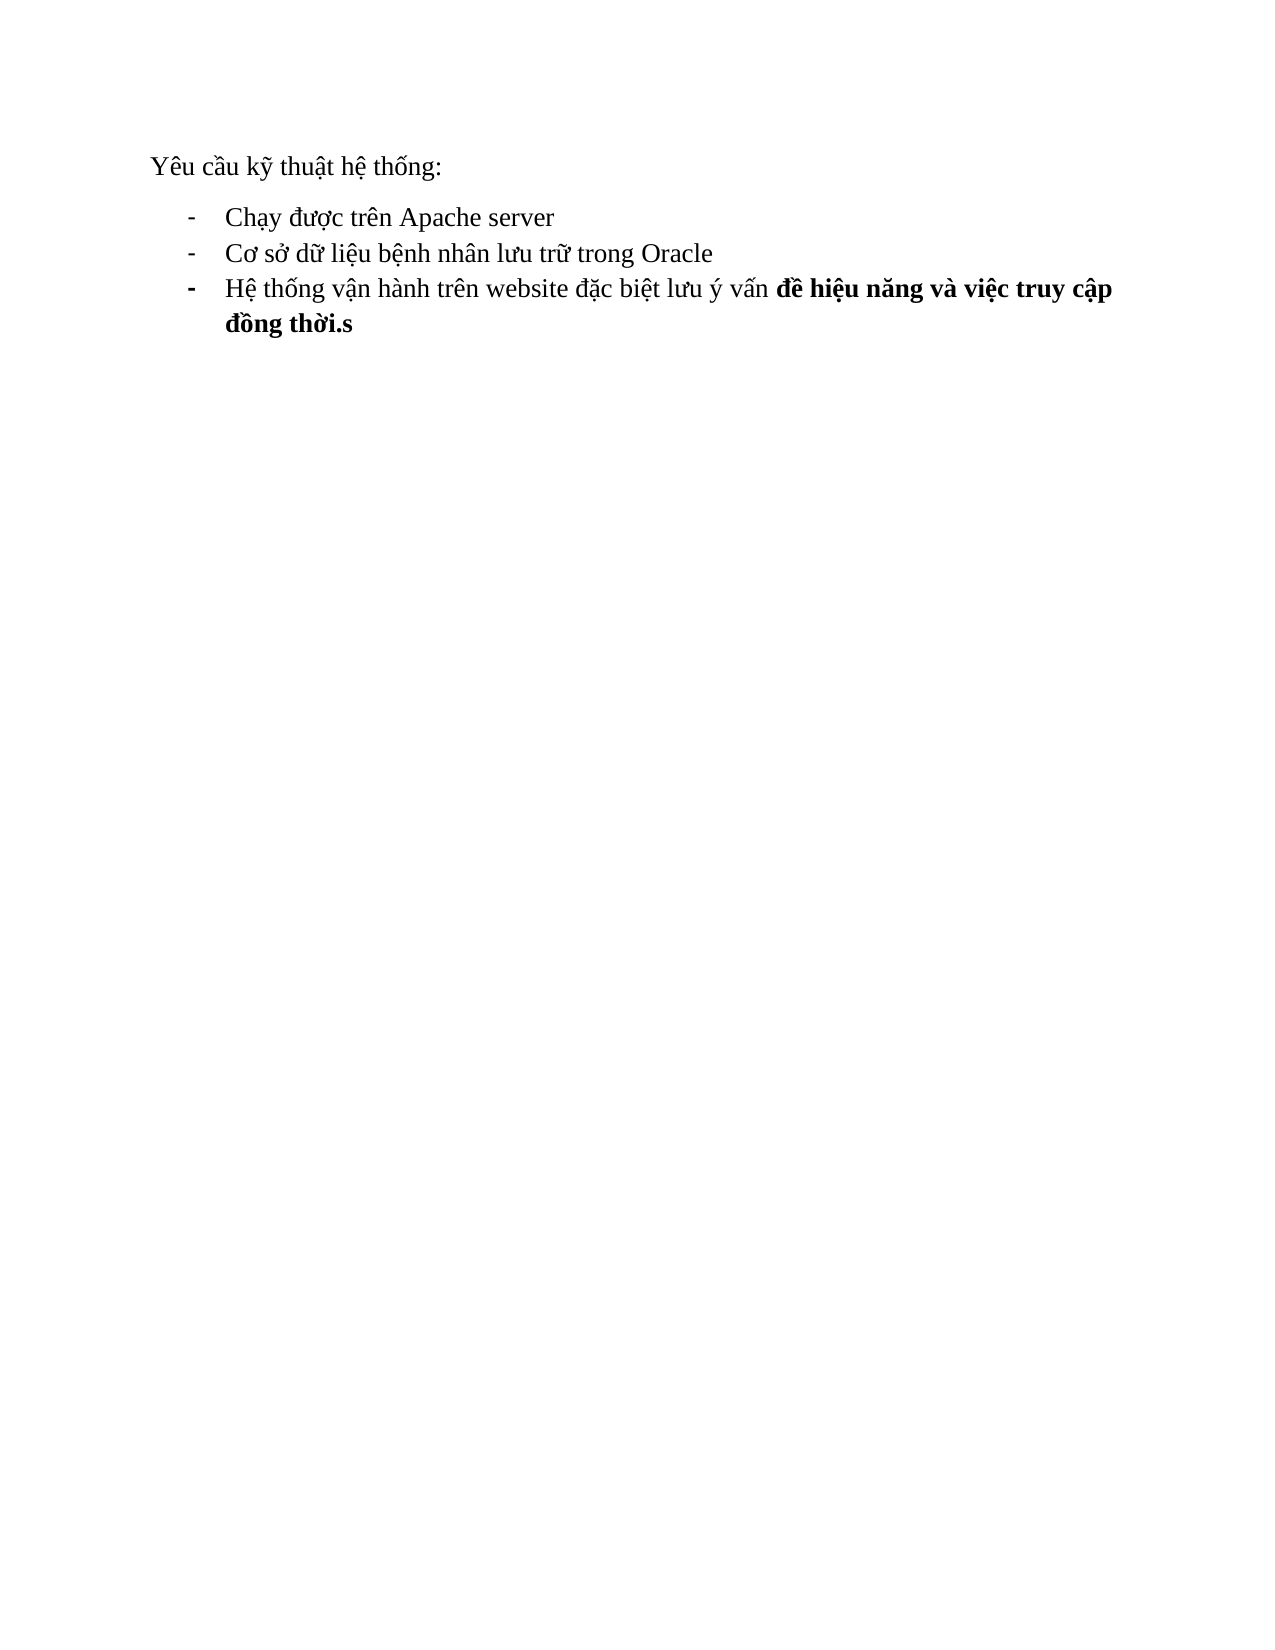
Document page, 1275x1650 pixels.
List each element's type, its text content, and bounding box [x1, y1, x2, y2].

list Hệ thống vận hành trên website đặc biệt lưu ý vấn đề hiệu năng và việc truy cập đồng thời.s [187, 271, 1125, 338]
list Cơ sở dữ liệu bệnh nhân lưu trữ trong Oracle [187, 236, 1125, 269]
text Yêu cầu kỹ thuật hệ thống: [150, 150, 1125, 181]
list Chạy được trên Apache server [187, 200, 1125, 233]
